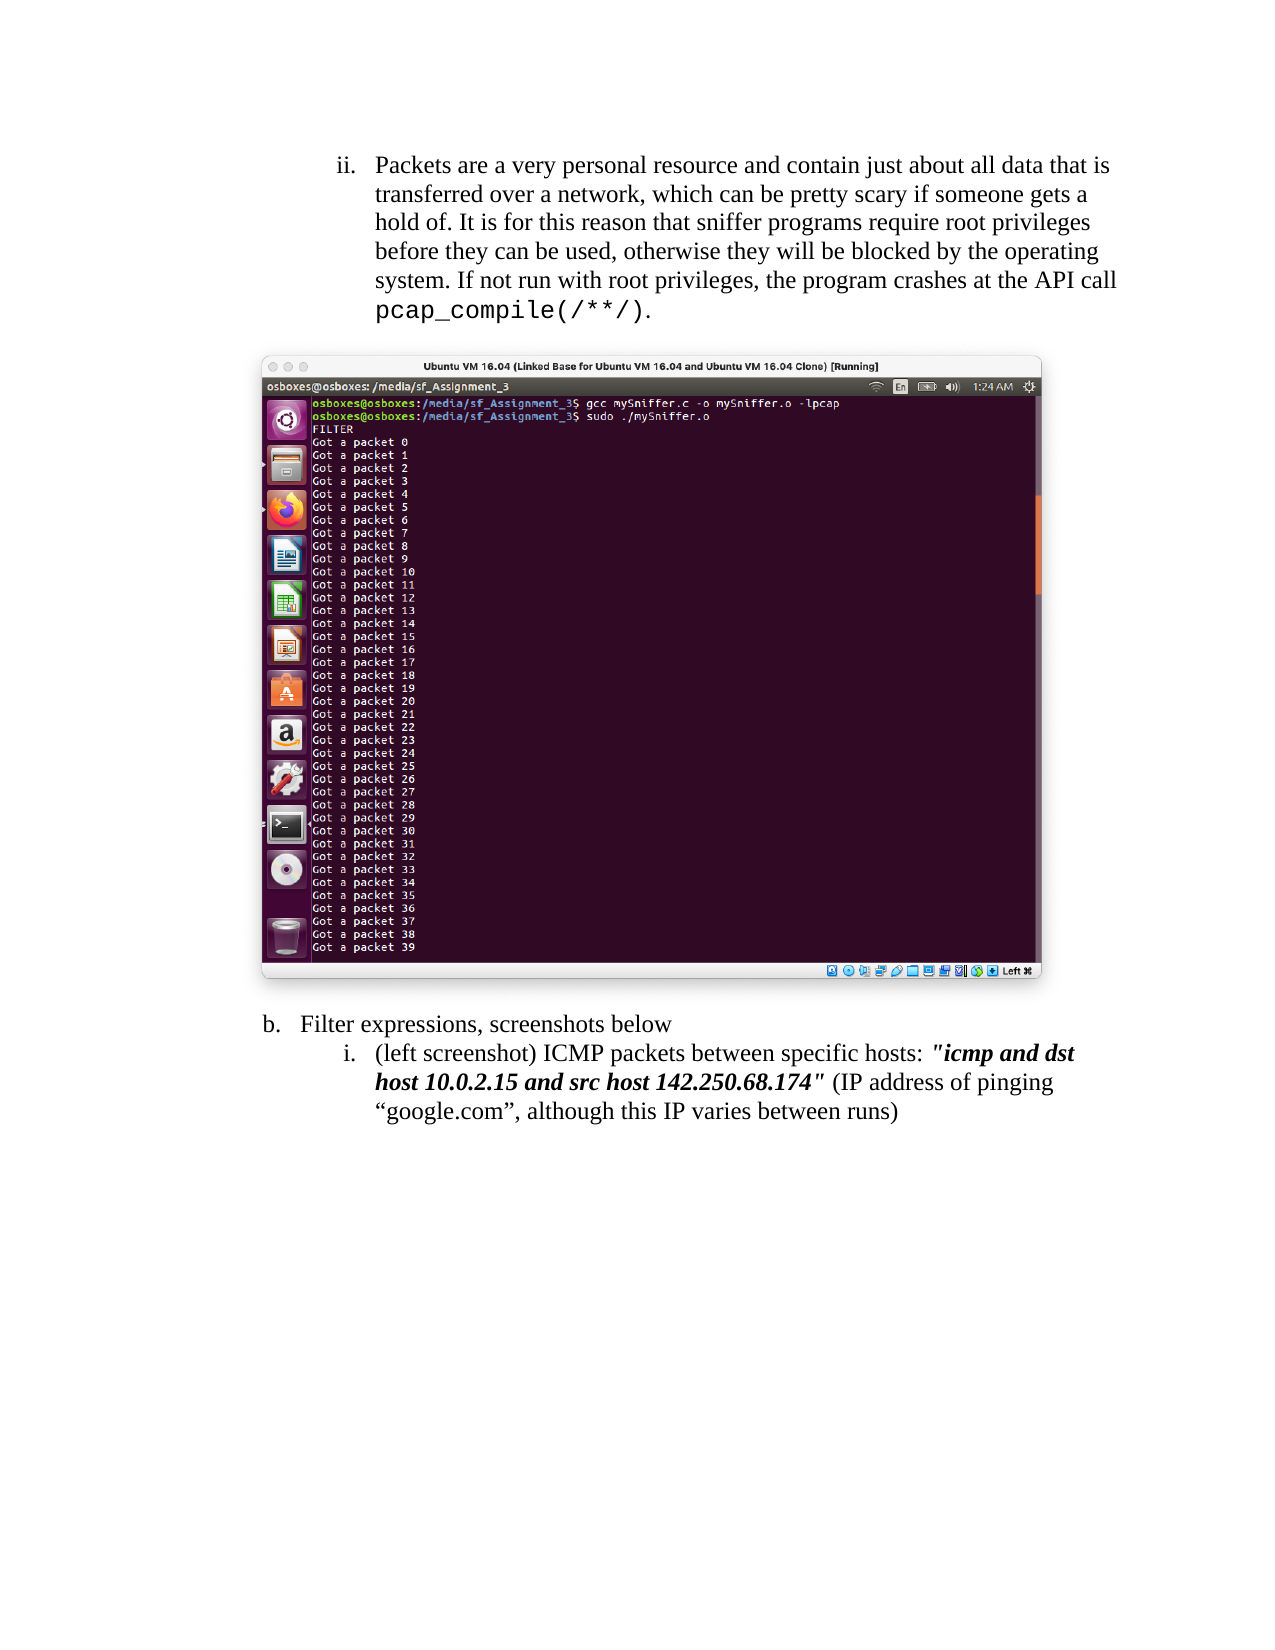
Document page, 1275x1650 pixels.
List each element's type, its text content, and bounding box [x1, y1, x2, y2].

list Packets are a very personal resource and contain just about all data that is transferred over a network, which can be pretty scary if someone gets a hold of. It is for this reason that sniffer programs require root privileges before they can be used, otherwise they will be blocked by the operating system. If not run with root privileges, the program crashes at the API call pcap_compile(/**/). [356, 150, 1125, 326]
picture [236, 337, 1067, 1010]
list (left screenshot) ICMP packets between specific hosts: "icmp and dst host 10.0.2.15 and src host 142.250.68.174" (IP address of pinging “google.com”, although this IP varies between runs) [356, 1038, 1125, 1124]
